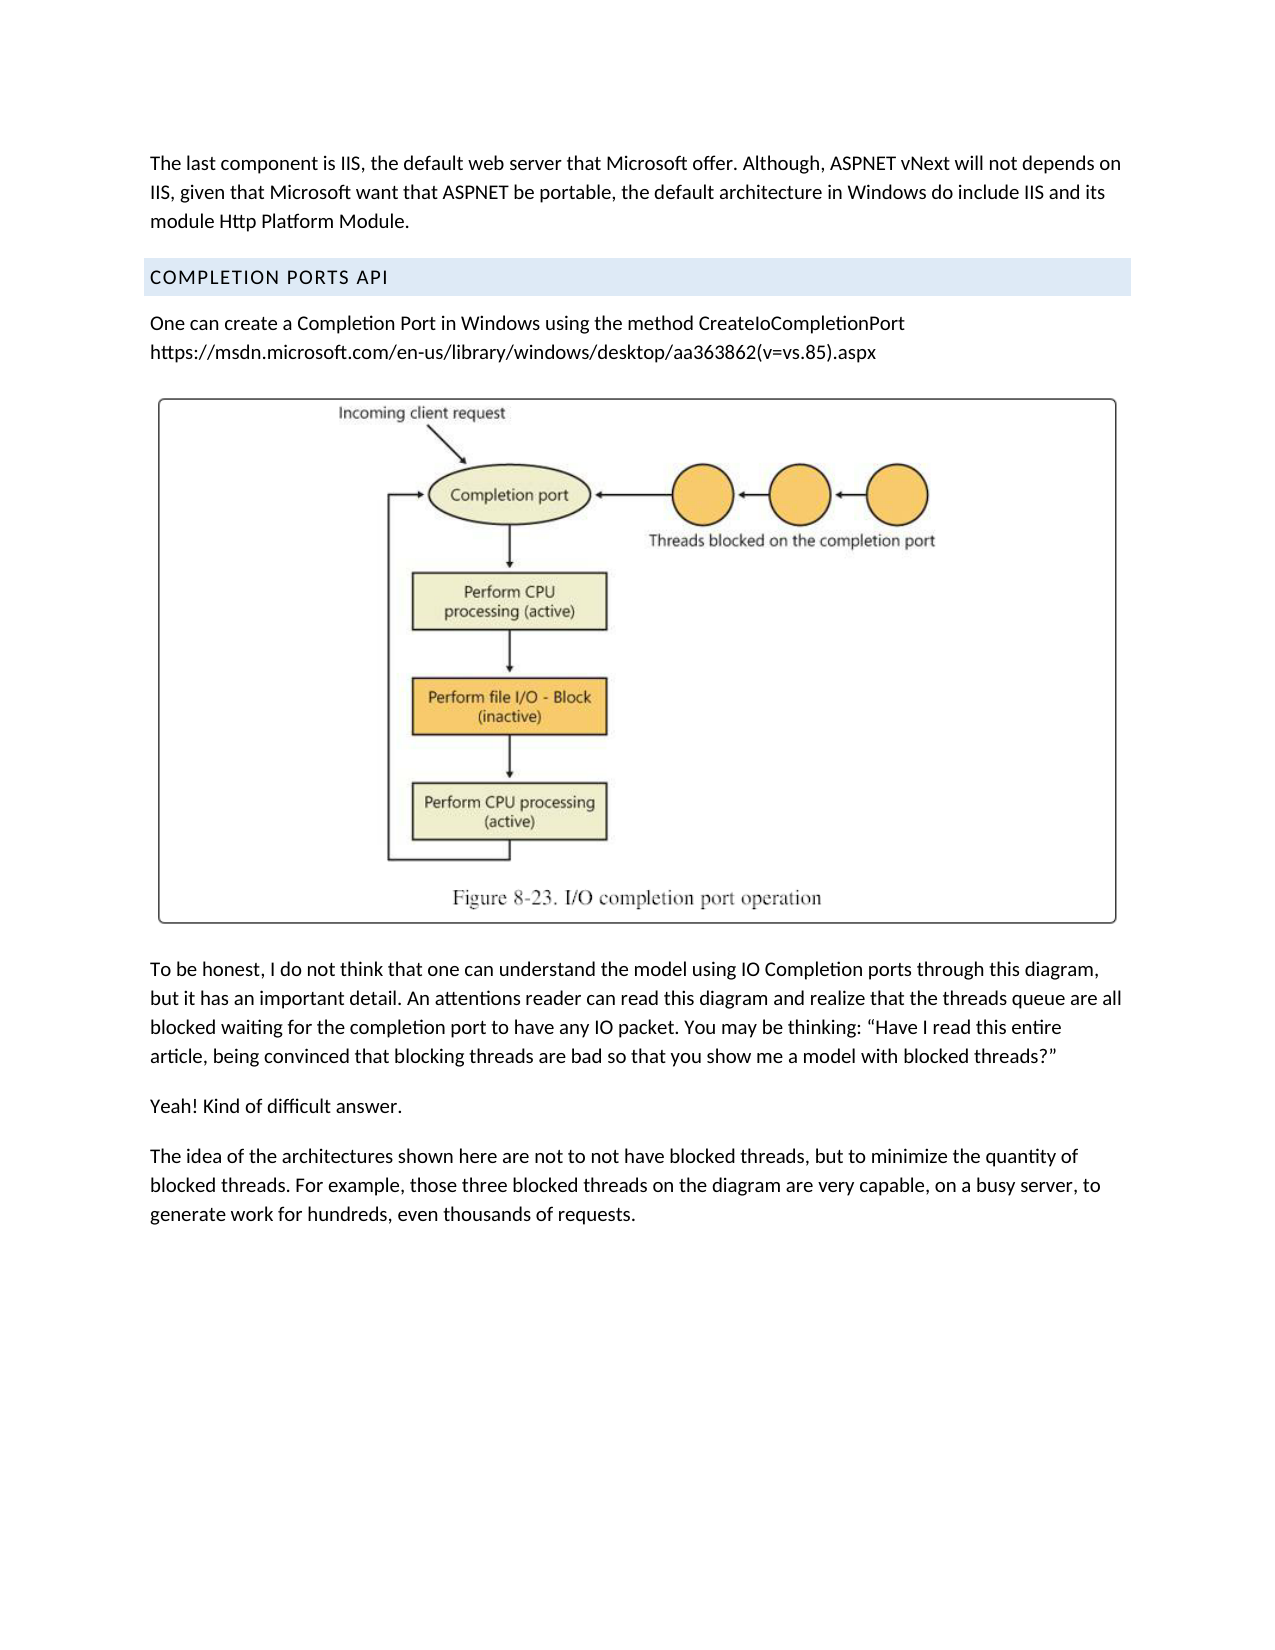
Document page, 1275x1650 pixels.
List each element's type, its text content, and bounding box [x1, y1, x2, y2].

text The idea of the architectures shown here are not to not have blocked threads, but to minimize the quantity of blocked threads. For example, those three blocked threads on the diagram are very capable, on a busy server, to generate work for hundreds, even thousands of requests. [150, 1143, 1125, 1227]
subtitle Completion Ports API [150, 265, 1125, 290]
text One can create a Completion Port in Windows using the method CreateIoCompletionPort https://msdn.microsoft.com/en-us/library/windows/desktop/aa363862(v=vs.85).aspx [150, 310, 1125, 365]
text The last component is IIS, the default web server that Microsoft offer. Although, ASPNET vNext will not depends on IIS, given that Microsoft want that ASPNET be portable, the default architecture in Windows do include IIS and its module Http Platform Module. [150, 150, 1125, 234]
text Yeah! Kind of difficult answer. [150, 1093, 1125, 1119]
picture [150, 389, 1125, 932]
text To be honest, I do not think that one can understand the model using IO Completion ports through this diagram, but it has an important detail. An attentions reader can read this diagram and realize that the threads queue are all blocked waiting for the completion port to have any IO packet. You may be thinking: “Have I read this entire article, being convinced that blocking threads are bad so that you show me a model with blocked threads?” [150, 956, 1125, 1069]
